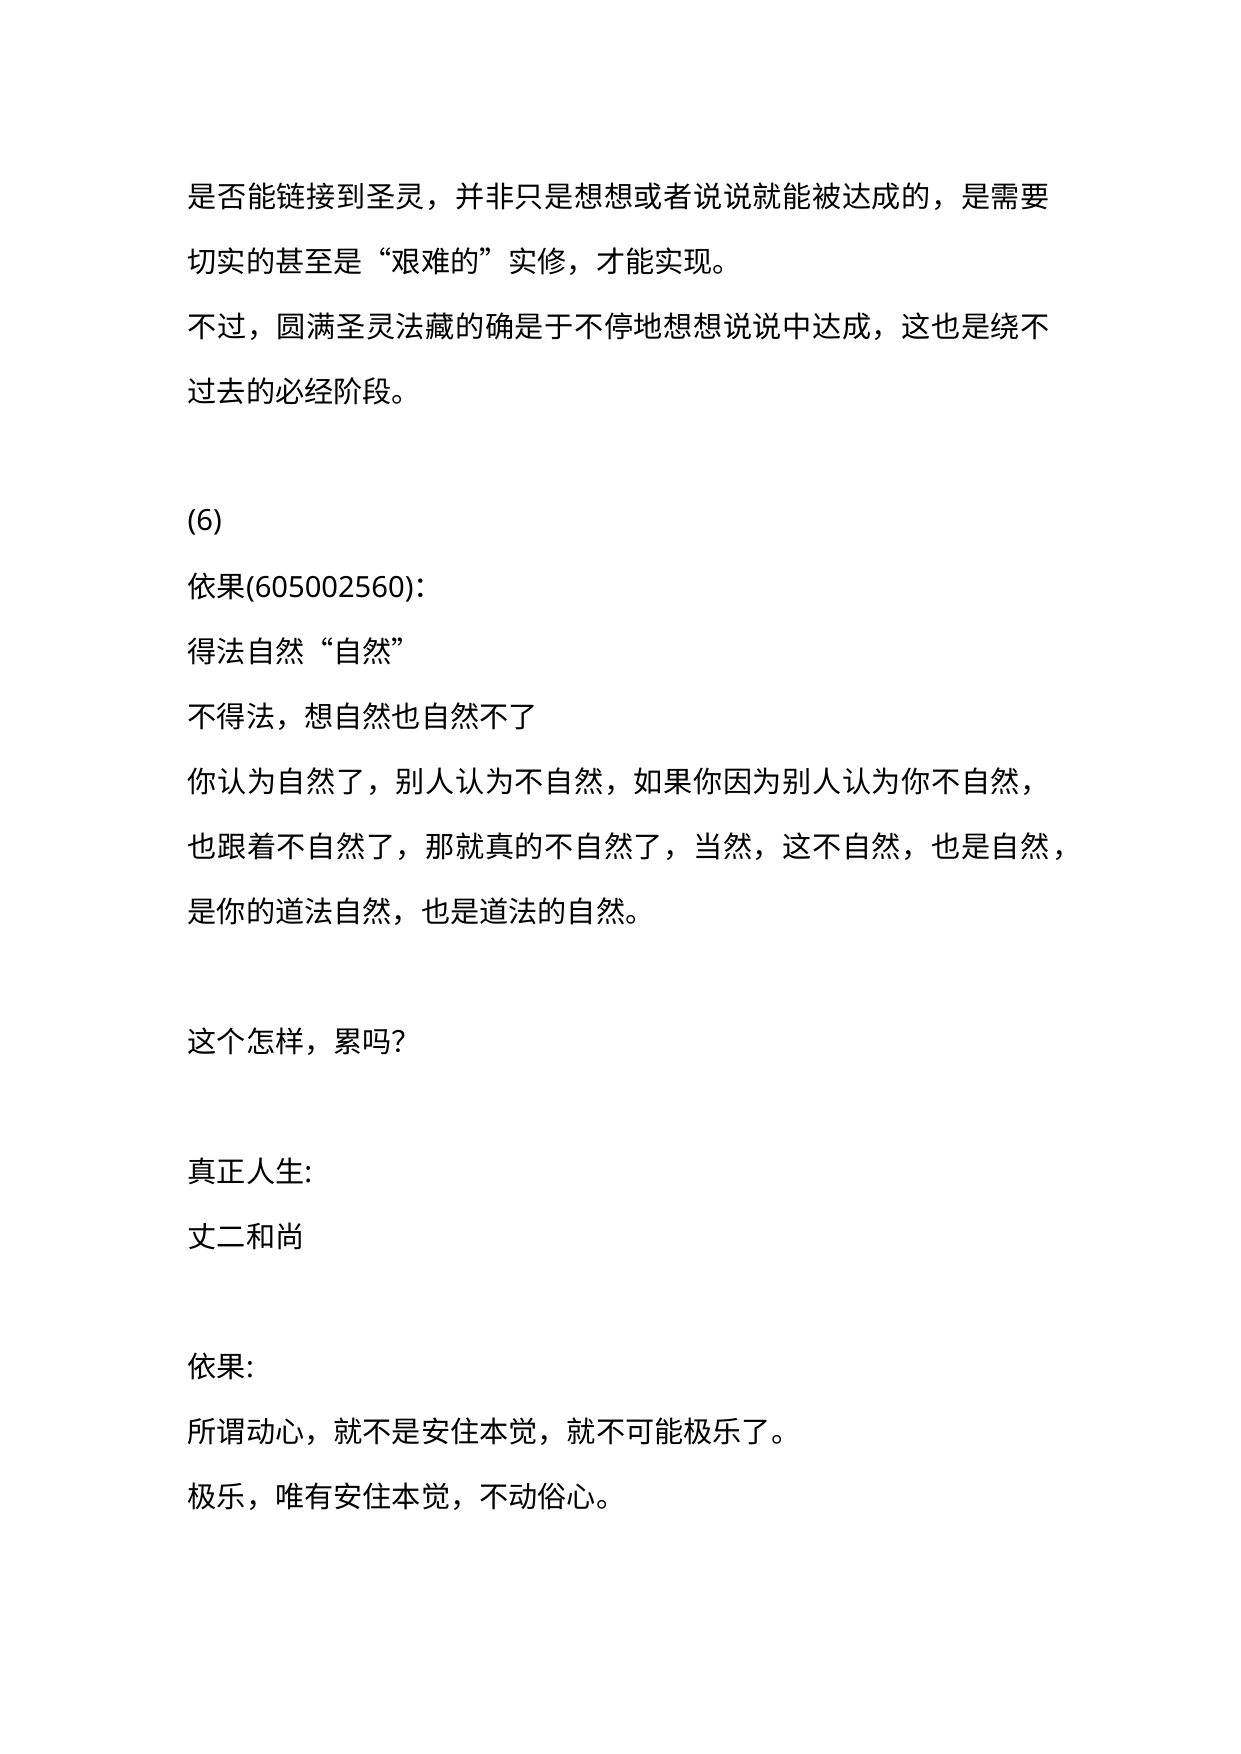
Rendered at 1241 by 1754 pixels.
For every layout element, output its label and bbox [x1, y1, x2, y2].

text [187, 162, 1053, 1527]
